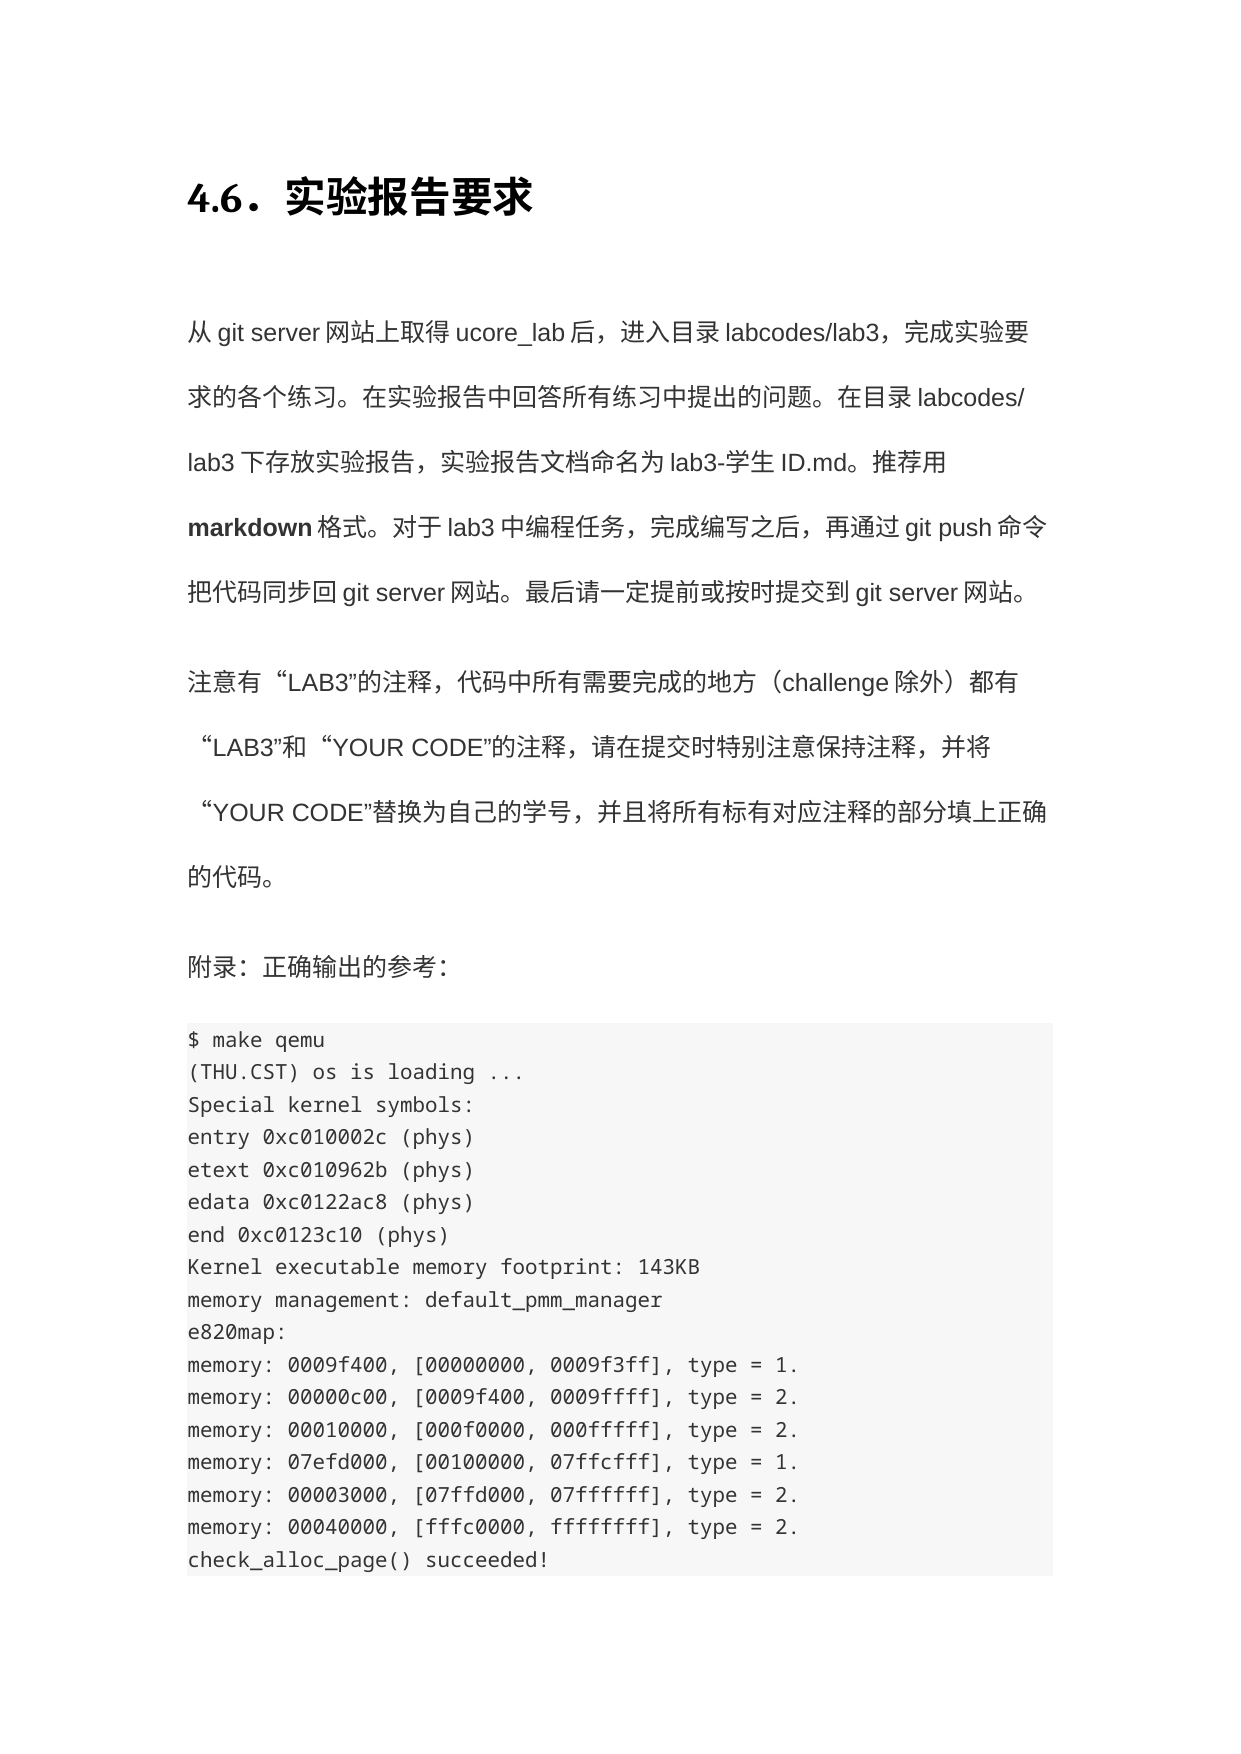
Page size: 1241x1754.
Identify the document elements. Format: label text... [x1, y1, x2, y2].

text $ make qemu [187, 1023, 1053, 1056]
text memory: 00010000, [000f0000, 000fffff], type = 2. [187, 1413, 1053, 1446]
subtitle 4.6．实验报告要求 [187, 162, 1053, 227]
text end 0xc0123c10 (phys) [187, 1218, 1053, 1251]
text 附录：正确输出的参考： [187, 933, 1053, 998]
text memory: 00003000, [07ffd000, 07ffffff], type = 2. [187, 1478, 1053, 1511]
text etext 0xc010962b (phys) [187, 1153, 1053, 1186]
text 从git server网站上取得ucore_lab后，进入目录labcodes/lab3，完成实验要求的各个练习。在实验报告中回答所有练习中提出的问题。在目录labcodes/lab3下存放实验报告，实验报告文档命名为lab3-学生ID.md。推荐用markdown格式。对于lab3中编程任务，完成编写之后，再通过git push命令把代码同步回git server网站。最后请一定提前或按时提交到git server网站。 [187, 298, 1053, 623]
text check_alloc_page() succeeded! [187, 1543, 1053, 1576]
text (THU.CST) os is loading ... [187, 1056, 1053, 1088]
text memory: 07efd000, [00100000, 07ffcfff], type = 1. [187, 1446, 1053, 1478]
text 注意有“LAB3”的注释，代码中所有需要完成的地方（challenge除外）都有“LAB3”和“YOUR CODE”的注释，请在提交时特别注意保持注释，并将“YOUR CODE”替换为自己的学号，并且将所有标有对应注释的部分填上正确的代码。 [187, 648, 1053, 908]
text entry 0xc010002c (phys) [187, 1121, 1053, 1153]
text memory management: default_pmm_manager [187, 1283, 1053, 1316]
text memory: 00040000, [fffc0000, ffffffff], type = 2. [187, 1511, 1053, 1543]
text edata 0xc0122ac8 (phys) [187, 1186, 1053, 1218]
text Special kernel symbols: [187, 1088, 1053, 1121]
text e820map: [187, 1316, 1053, 1348]
text Kernel executable memory footprint: 143KB [187, 1251, 1053, 1283]
text memory: 0009f400, [00000000, 0009f3ff], type = 1. [187, 1348, 1053, 1381]
text memory: 00000c00, [0009f400, 0009ffff], type = 2. [187, 1381, 1053, 1413]
